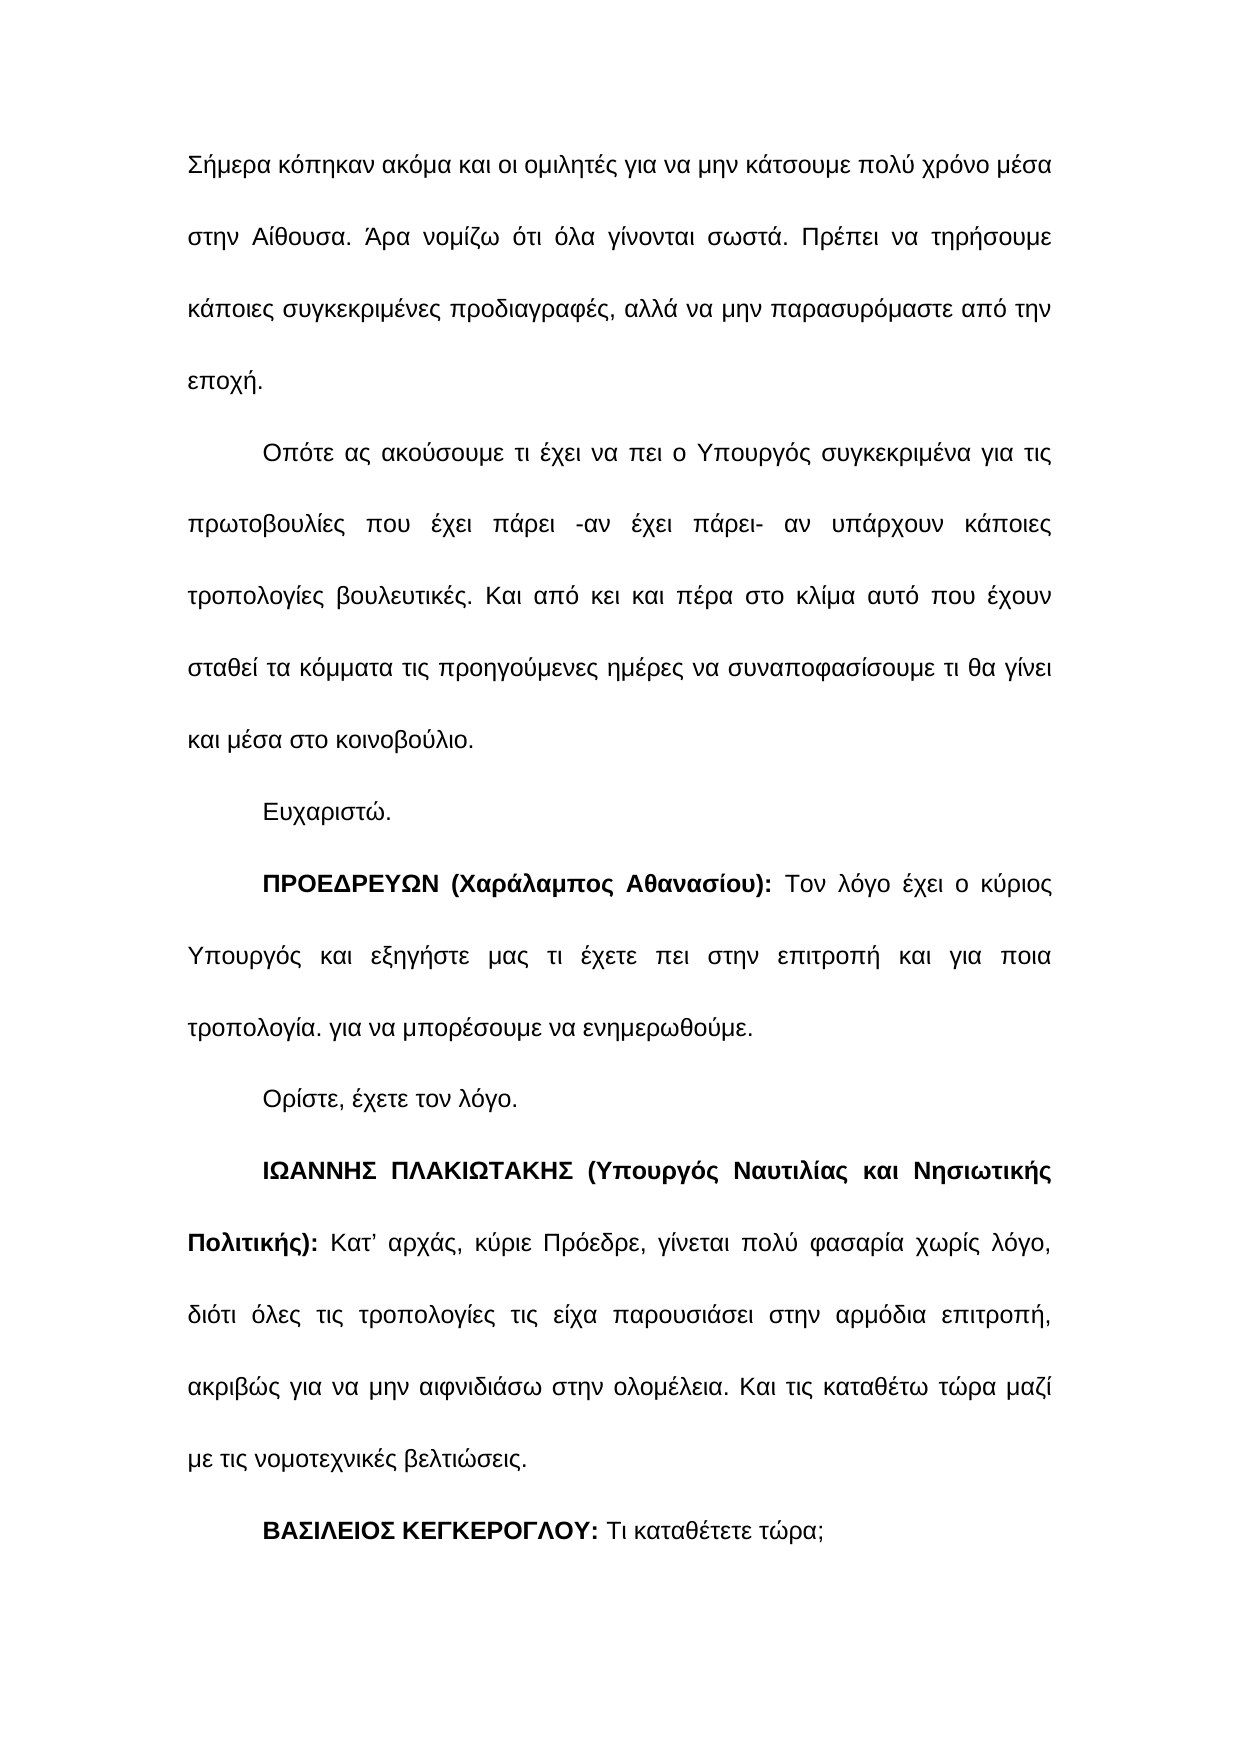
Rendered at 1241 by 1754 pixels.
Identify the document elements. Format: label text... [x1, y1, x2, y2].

text Οπότε ας ακούσουμε τι έχει να πει ο Υπουργός συγκεκριμένα για τις πρωτοβουλίες που έχει πάρει -αν έχει πάρει- αν υπάρχουν κάποιες τροπολογίες βουλευτικές. Και από κει και πέρα στο κλίμα αυτό που έχουν σταθεί τα κόμματα τις προηγούμενες ημέρες να συναποφασίσουμε τι θα γίνει και μέσα στο κοινοβούλιο. [187, 437, 1053, 754]
text Ορίστε, έχετε τον λόγο. [187, 1084, 1053, 1113]
text Ευχαριστώ. [187, 797, 1053, 826]
text ΠΡΟΕΔΡΕΥΩΝ (Χαράλαμπος Αθανασίου): Τον λόγο έχει ο κύριος Υπουργός και εξηγήστε μας τι έχετε πει στην επιτροπή και για ποια τροπολογία. για να μπορέσουμε να ενημερωθούμε. [187, 869, 1053, 1041]
text ΙΩΑΝΝΗΣ ΠΛΑΚΙΩΤΑΚΗΣ (Υπουργός Ναυτιλίας και Νησιωτικής Πολιτικής): Κατ’ αρχάς, κύριε Πρόεδρε, γίνεται πολύ φασαρία χωρίς λόγο, διότι όλες τις τροπολογίες τις είχα παρουσιάσει στην αρμόδια επιτροπή, ακριβώς για να μην αιφνιδιάσω στην ολομέλεια. Και τις καταθέτω τώρα μαζί με τις νομοτεχνικές βελτιώσεις. [187, 1156, 1053, 1472]
text ΒΑΣΙΛΕΙΟΣ ΚΕΓΚΕΡΟΓΛΟΥ: Τι καταθέτετε τώρα; [187, 1516, 1053, 1544]
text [187, 150, 1053, 394]
